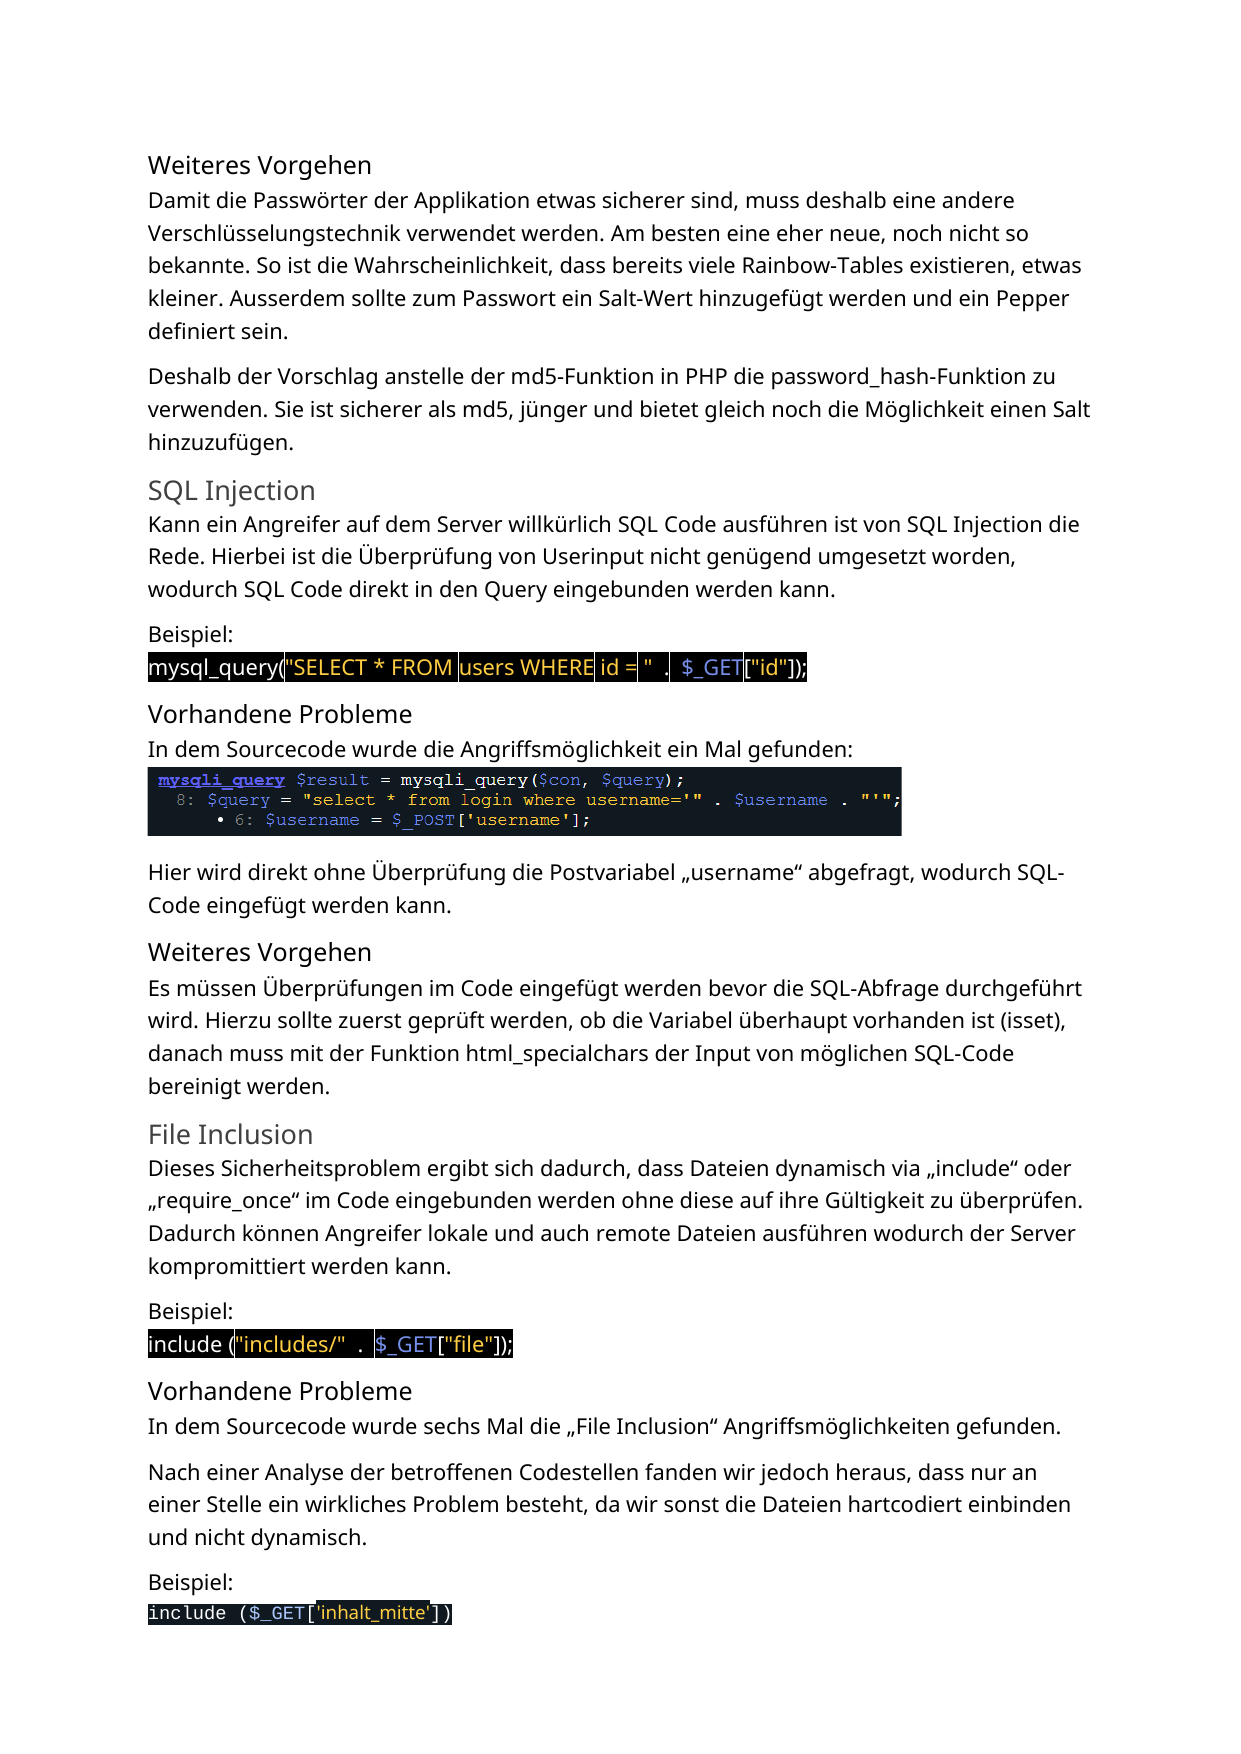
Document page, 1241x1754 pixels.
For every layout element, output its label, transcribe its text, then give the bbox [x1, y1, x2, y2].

subtitle Weiteres Vorgehen [148, 148, 1093, 182]
subtitle Weiteres Vorgehen [148, 935, 1093, 969]
text Beispiel: include ("includes/" . $_GET["file"]); [148, 1296, 1093, 1358]
text Hier wird direkt ohne Überprüfung die Postvariabel „username“ abgefragt, wodurch SQL-Code eingefügt werden kann. [148, 857, 1093, 920]
picture [147, 767, 902, 836]
text Es müssen Überprüfungen im Code eingefügt werden bevor die SQL-Abfrage durchgeführt wird. Hierzu sollte zuerst geprüft werden, ob die Variabel überhaupt vorhanden ist (isset), danach muss mit der Funktion html_specialchars der Input von möglichen SQL-Code bereinigt werden. [148, 972, 1093, 1100]
subtitle SQL Injection [148, 472, 1093, 508]
subtitle File Inclusion [148, 1116, 1093, 1153]
text Damit die Passwörter der Applikation etwas sicherer sind, muss deshalb eine andere Verschlüsselungstechnik verwendet werden. Am besten eine eher neue, noch nicht so bekannte. So ist die Wahrscheinlichkeit, dass bereits viele Rainbow-Tables existieren, etwas kleiner. Ausserdem sollte zum Passwort ein Salt-Wert hinzugefügt werden und ein Pepper definiert sein. [148, 185, 1093, 346]
text Deshalb der Vorschlag anstelle der md5-Funktion in PHP die password_hash-Funktion zu verwenden. Sie ist sicherer als md5, jünger und bietet gleich noch die Möglichkeit einen Salt hinzuzufügen. [148, 361, 1093, 456]
text Kann ein Angreifer auf dem Server willkürlich SQL Code ausführen ist von SQL Injection die Rede. Hierbei ist die Überprüfung von Userinput nicht genügend umgesetzt worden, wodurch SQL Code direkt in den Query eingebunden werden kann. [148, 508, 1093, 604]
text Dieses Sicherheitsproblem ergibt sich dadurch, dass Dateien dynamisch via „include“ oder „require_once“ im Code eingebunden werden ohne diese auf ihre Gültigkeit zu überprüfen. Dadurch können Angreifer lokale und auch remote Dateien ausführen wodurch der Server kompromittiert werden kann. [148, 1153, 1093, 1281]
text Beispiel: include ($_GET['inhalt_mitte']) [148, 1567, 1093, 1625]
text Nach einer Analyse der betroffenen Codestellen fanden wir jedoch heraus, dass nur an einer Stelle ein wirkliches Problem besteht, da wir sonst die Dateien hartcodiert einbinden und nicht dynamisch. [148, 1457, 1093, 1552]
subtitle Vorhandene Probleme [148, 1374, 1093, 1408]
text In dem Sourcecode wurde sechs Mal die „File Inclusion“ Angriffsmöglichkeiten gefunden. [148, 1411, 1093, 1441]
subtitle Vorhandene Probleme [148, 697, 1093, 731]
text Beispiel: mysql_query("SELECT * FROM users WHERE id = " . $_GET["id"]); [148, 619, 1093, 682]
